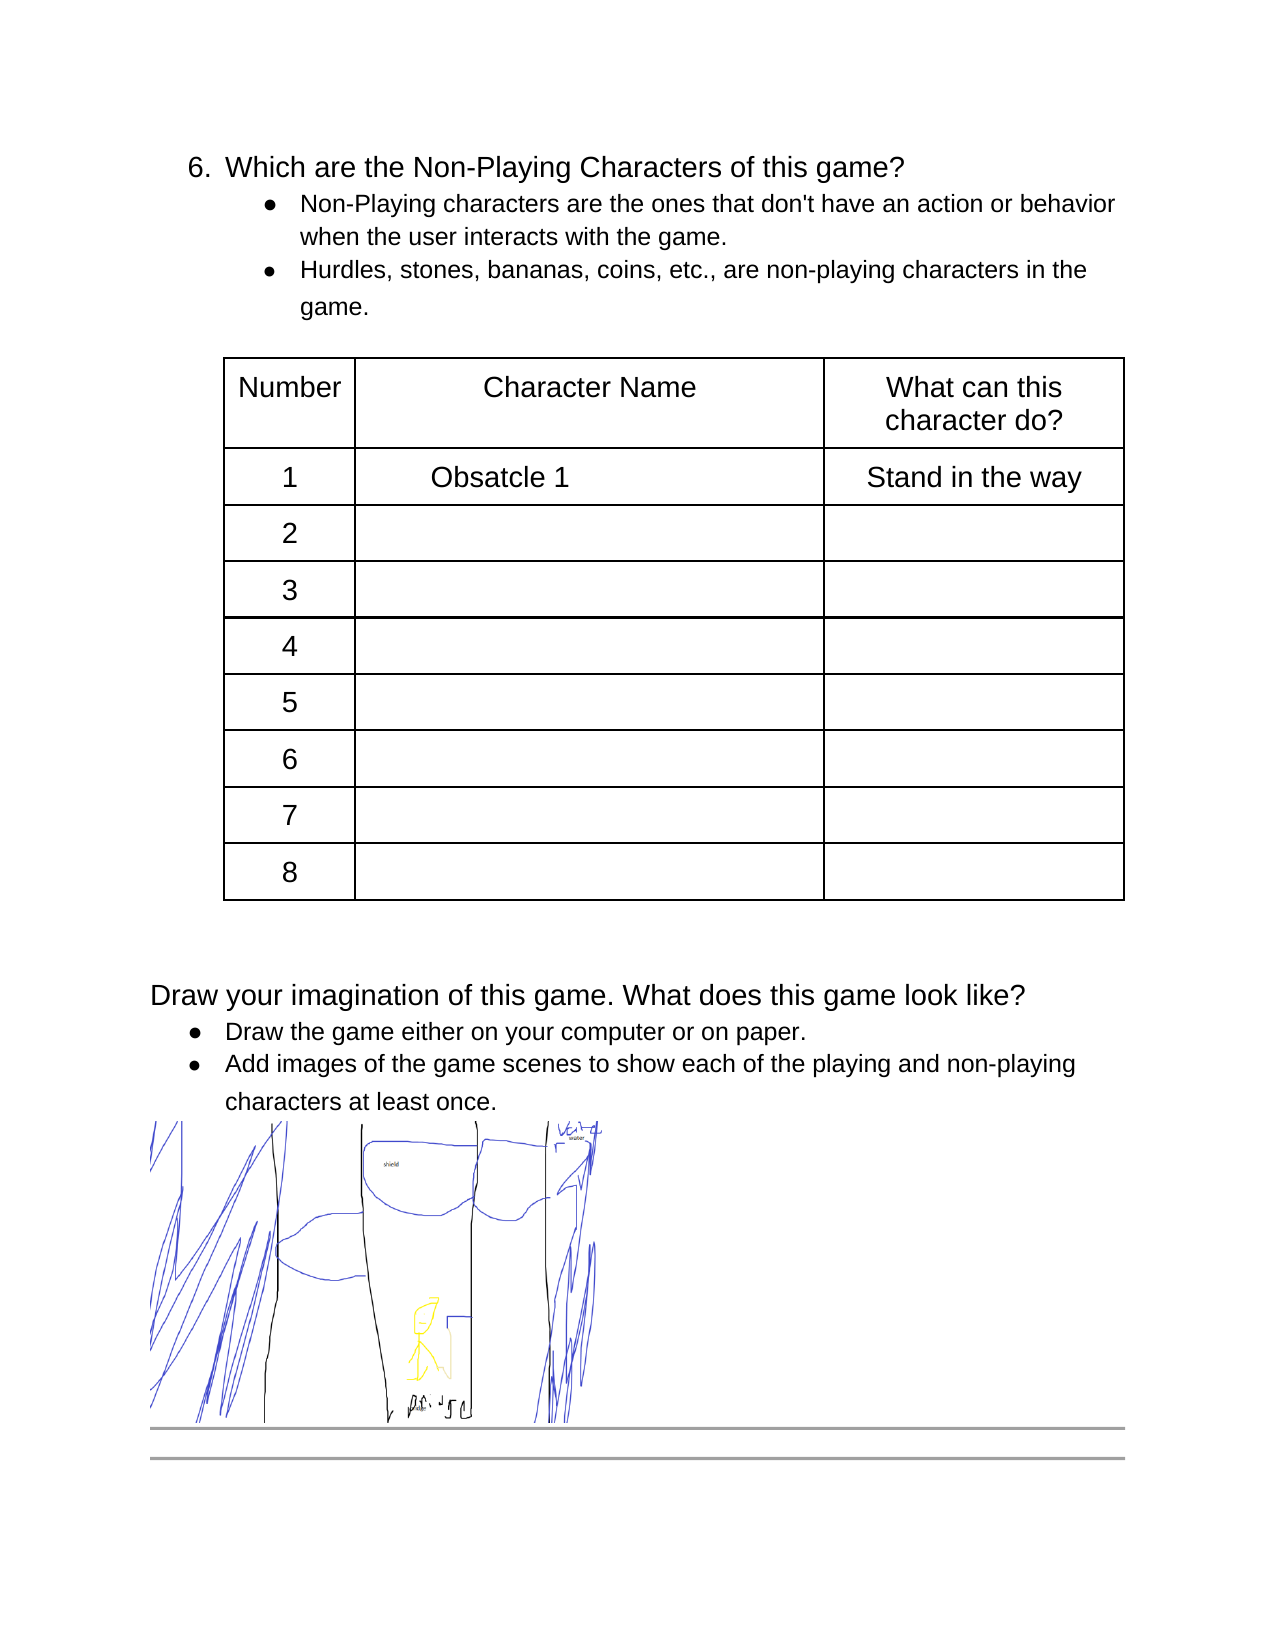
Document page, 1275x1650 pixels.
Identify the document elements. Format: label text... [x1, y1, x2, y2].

list Draw the game either on your computer or on paper. [187, 1016, 1125, 1045]
table_cell 8 [225, 844, 354, 899]
table_cell [356, 844, 823, 899]
table_header Character Name [356, 359, 823, 447]
table_cell [825, 506, 1123, 560]
table_cell [825, 788, 1123, 842]
table_header What can this character do? [825, 359, 1123, 447]
picture [150, 1121, 604, 1423]
table_cell Stand in the way [825, 449, 1123, 503]
list Hurdles, stones, bananas, coins, etc., are non-playing characters in the game. [262, 254, 1125, 322]
table_cell [825, 844, 1123, 899]
table_cell [356, 788, 823, 842]
table_cell [825, 562, 1123, 616]
list Add images of the game scenes to show each of the playing and non-playing characters at least once. [187, 1049, 1125, 1117]
table_cell [356, 506, 823, 560]
list Non-Playing characters are the ones that don't have an action or behavior when the user interacts with the game. [262, 188, 1125, 250]
table_cell Obsatcle 1 [356, 449, 823, 503]
table_cell 1 [225, 449, 354, 503]
list Which are the Non-Playing Characters of this game? [187, 150, 1125, 183]
table_cell 4 [225, 619, 354, 673]
table_cell [825, 675, 1123, 729]
table_cell 6 [225, 731, 354, 786]
table_cell [356, 675, 823, 729]
table_header Number [225, 359, 354, 447]
table_cell 5 [225, 675, 354, 729]
table_cell [825, 619, 1123, 673]
text Draw your imagination of this game. What does this game look like? [150, 978, 1125, 1011]
table_cell 2 [225, 506, 354, 560]
table_cell [356, 731, 823, 786]
table_cell 3 [225, 562, 354, 616]
table_cell [356, 619, 823, 673]
table_cell [825, 731, 1123, 786]
table_cell [356, 562, 823, 616]
table_cell 7 [225, 788, 354, 842]
